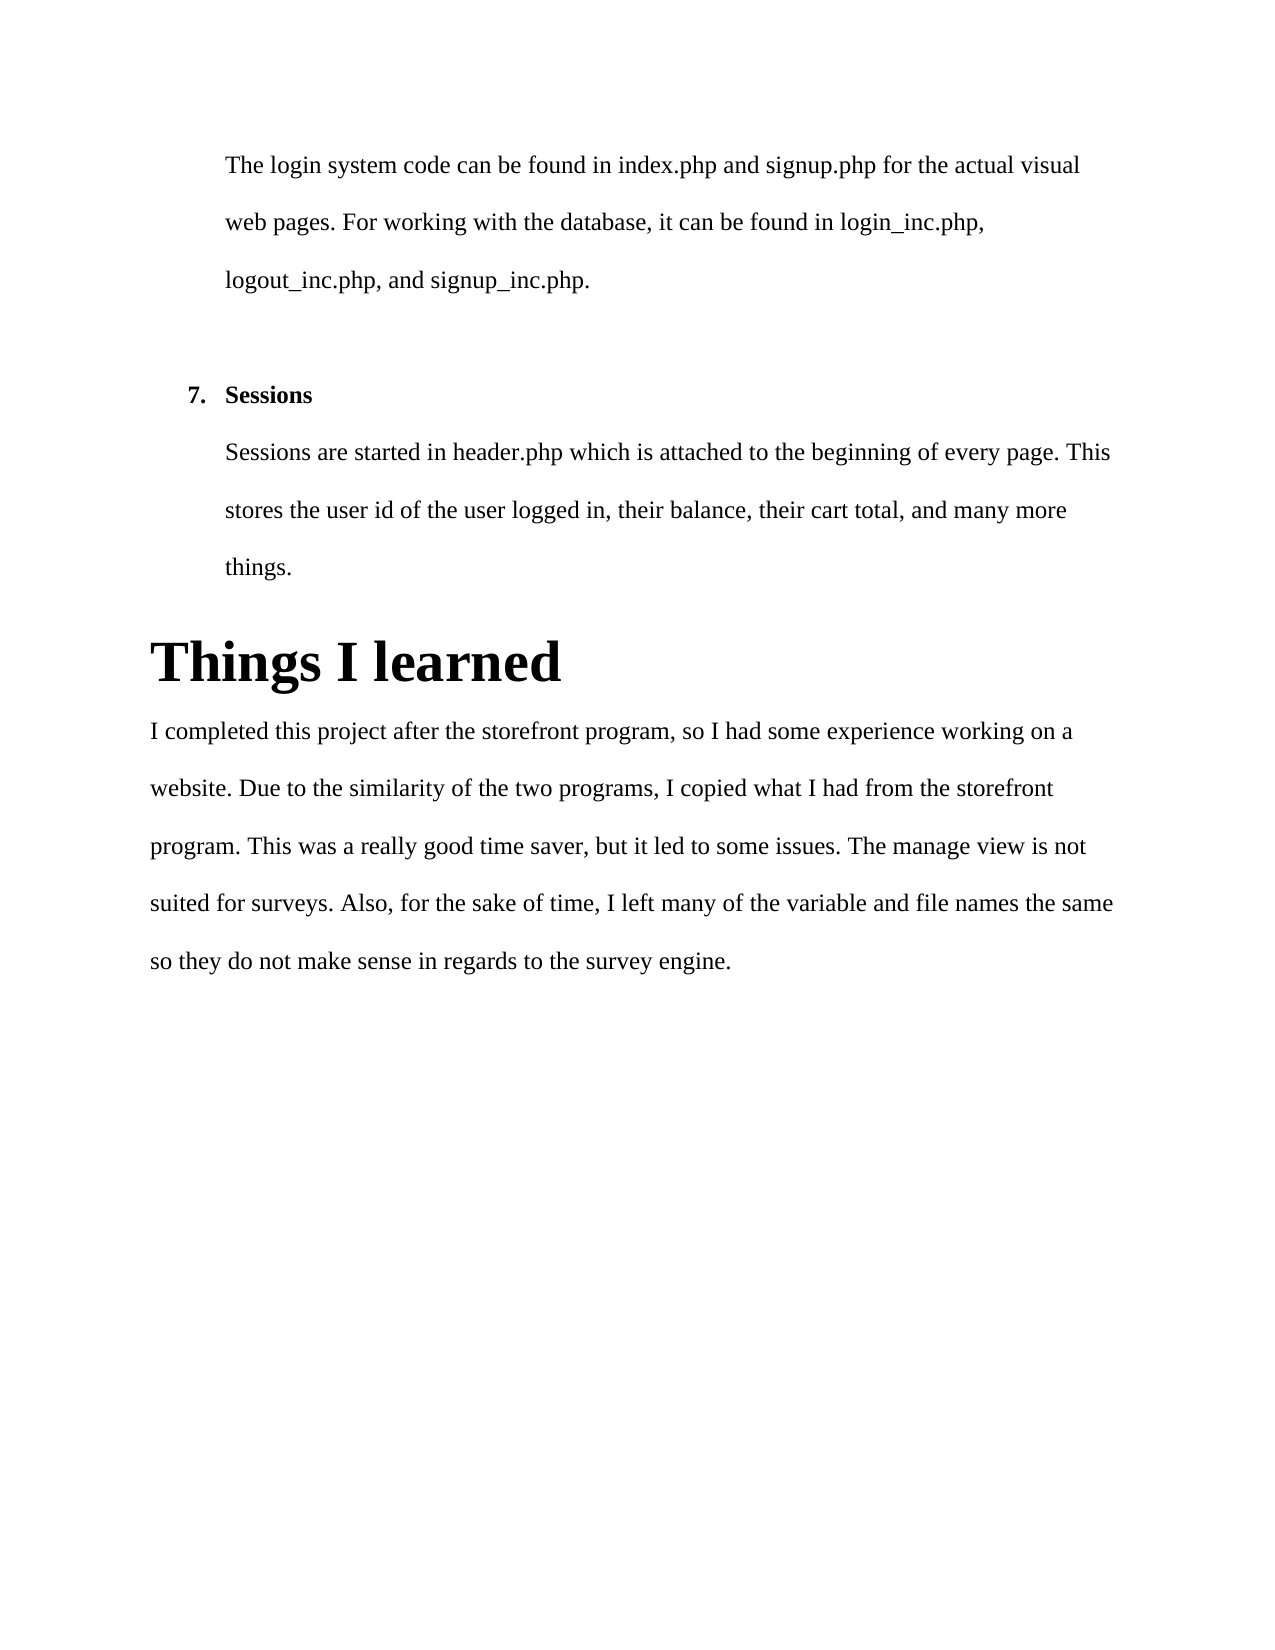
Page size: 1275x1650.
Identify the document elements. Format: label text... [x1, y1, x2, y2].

list Sessions are started in header.php which is attached to the beginning of every page. This stores the user id of the user logged in, their balance, their cart total, and many more things. [225, 437, 1125, 581]
list The login system code can be found in index.php and signup.php for the actual visual web pages. For working with the database, it can be found in login_inc.php, logout_inc.php, and signup_inc.php. [225, 150, 1125, 294]
list Sessions [187, 380, 1125, 409]
text I completed this project after the storefront program, so I had some experience working on a website. Due to the similarity of the two programs, I copied what I had from the storefront program. This was a really good time saver, but it led to some issues. The manage view is not suited for surveys. Also, for the sake of time, I left many of the variable and file names the same so they do not make sense in regards to the survey engine. [150, 716, 1125, 974]
text Things I learned [150, 627, 1125, 694]
